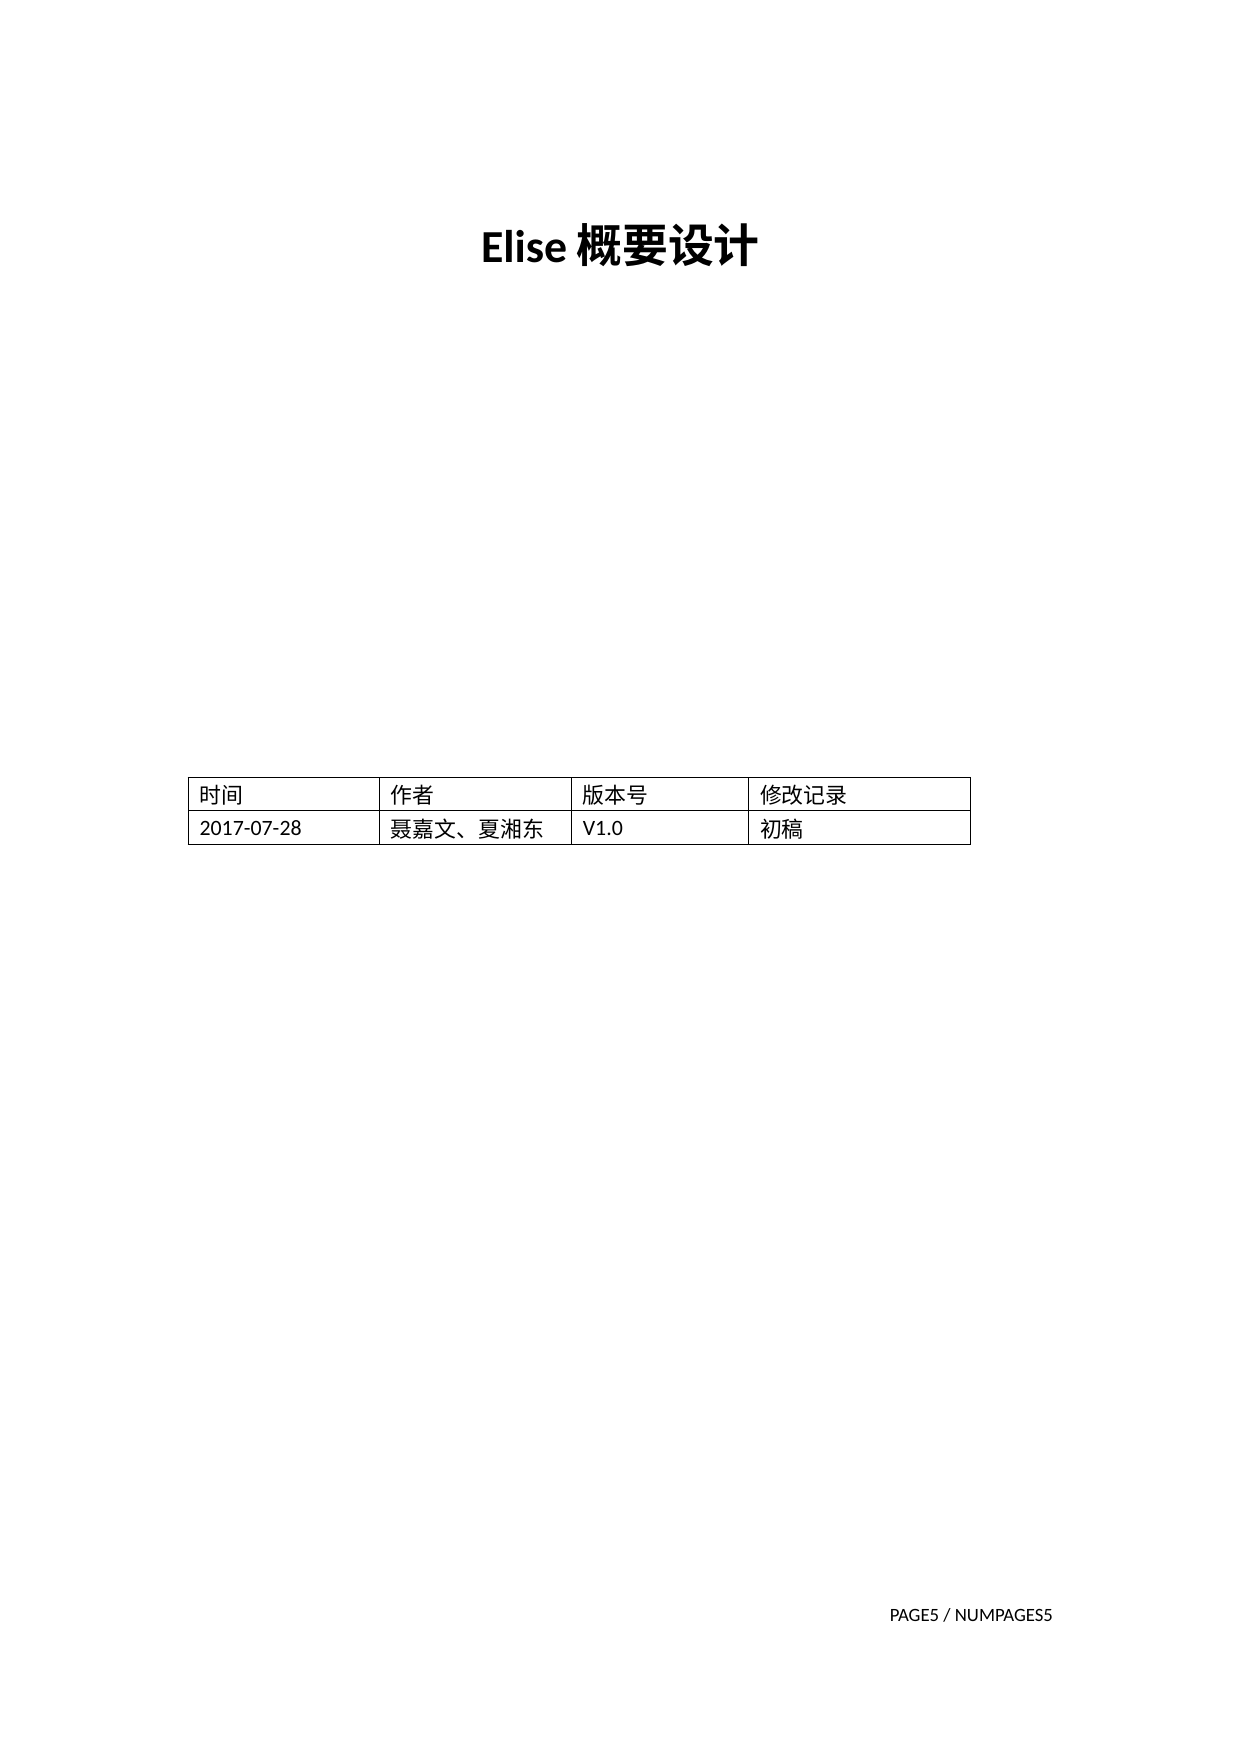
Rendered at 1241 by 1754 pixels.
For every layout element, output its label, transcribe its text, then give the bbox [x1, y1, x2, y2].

table_cell 2017-07-28 [189, 811, 379, 844]
table_cell V1.0 [572, 811, 748, 844]
subtitle Elise概要设计 [187, 194, 1053, 291]
table_header 作者 [380, 778, 571, 810]
table_header 版本号 [572, 778, 748, 810]
table_header 时间 [189, 778, 379, 810]
table_header 修改记录 [749, 778, 970, 810]
table_cell 聂嘉文、夏湘东 [380, 811, 571, 844]
table_cell 初稿 [749, 811, 970, 844]
